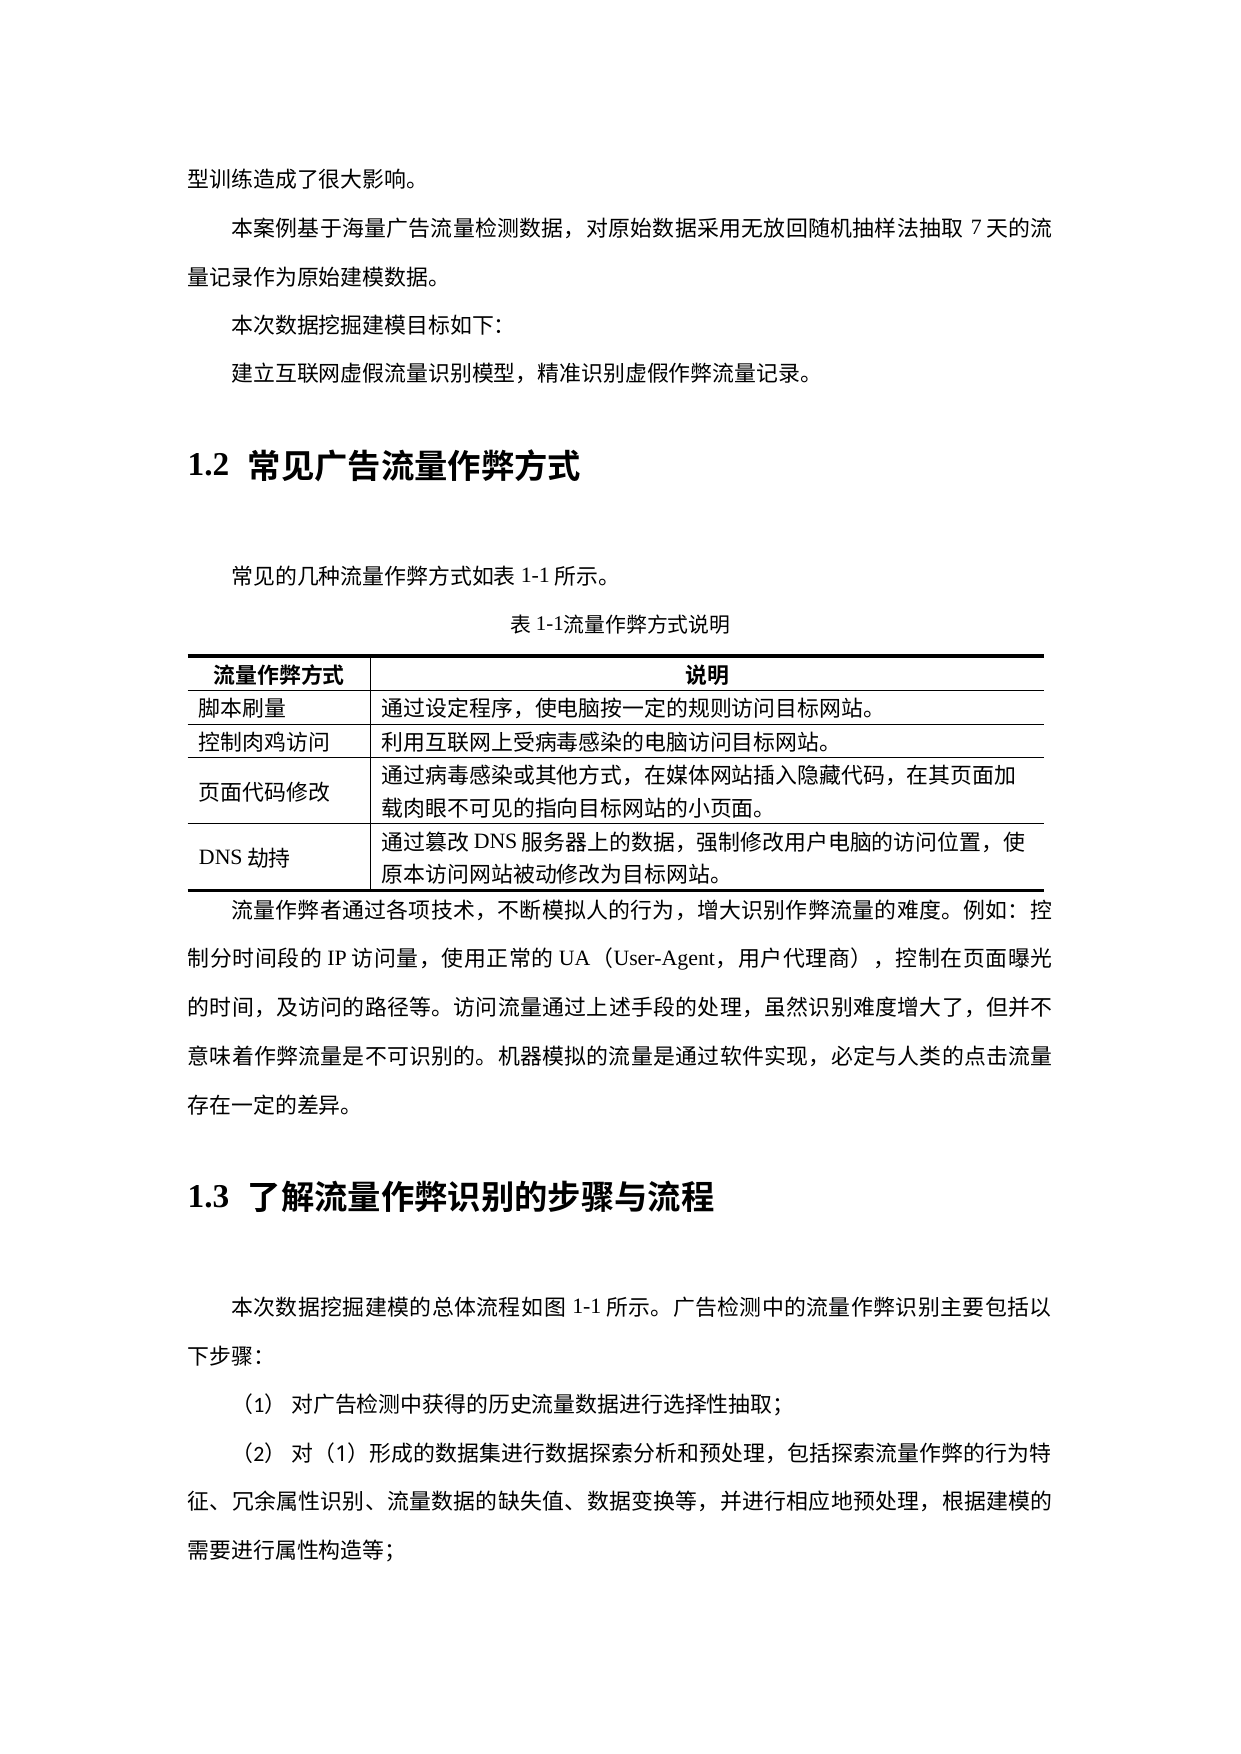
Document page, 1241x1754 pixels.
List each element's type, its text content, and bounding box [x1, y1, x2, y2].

text 常见的几种流量作弊方式如表 1-1所示。 [187, 558, 1053, 591]
table_cell 通过病毒感染或其他方式，在媒体网站插入隐藏代码，在其页面加载肉眼不可见的指向目标网站的小页面。 [371, 758, 1044, 823]
table_header 流量作弊方式 [188, 658, 370, 690]
subtitle 常见广告流量作弊方式 [187, 431, 1053, 496]
table_cell 利用互联网上受病毒感染的电脑访问目标网站。 [371, 725, 1044, 757]
text 流量作弊者通过各项技术，不断模拟人的行为，增大识别作弊流量的难度。例如：控制分时间段的IP访问量，使用正常的UA（User-Agent，用户代理商），控制在页面曝光的时间，及访问的路径等。访问流量通过上述手段的处理，虽然识别难度增大了，但并不意味着作弊流量是不可识别的。机器模拟的流量是通过软件实现，必定与人类的点击流量存在一定的差异。 [187, 892, 1053, 1120]
text 表 1-1流量作弊方式说明 [187, 607, 1053, 639]
table_cell 通过篡改DNS服务器上的数据，强制修改用户电脑的访问位置，使原本访问网站被动修改为目标网站。 [371, 824, 1044, 889]
text 本次数据挖掘建模目标如下： [187, 307, 1053, 340]
table_cell 页面代码修改 [188, 758, 370, 823]
list 对广告检测中获得的历史流量数据进行选择性抽取； [187, 1387, 1053, 1419]
text 本案例基于海量广告流量检测数据，对原始数据采用无放回随机抽样法抽取7天的流量记录作为原始建模数据。 [187, 210, 1053, 292]
subtitle 了解流量作弊识别的步骤与流程 [187, 1163, 1053, 1228]
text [187, 162, 1053, 194]
table_cell 通过设定程序，使电脑按一定的规则访问目标网站。 [371, 691, 1044, 723]
table_header 说明 [371, 658, 1044, 690]
text 建立互联网虚假流量识别模型，精准识别虚假作弊流量记录。 [187, 356, 1053, 388]
text 本次数据挖掘建模的总体流程如图 1-1所示。广告检测中的流量作弊识别主要包括以下步骤： [187, 1290, 1053, 1371]
list 对（1）形成的数据集进行数据探索分析和预处理，包括探索流量作弊的行为特征、冗余属性识别、流量数据的缺失值、数据变换等，并进行相应地预处理，根据建模的需要进行属性构造等； [187, 1435, 1053, 1565]
table_cell DNS劫持 [188, 824, 370, 889]
table_cell 控制肉鸡访问 [188, 725, 370, 757]
table_cell 脚本刷量 [188, 691, 370, 723]
